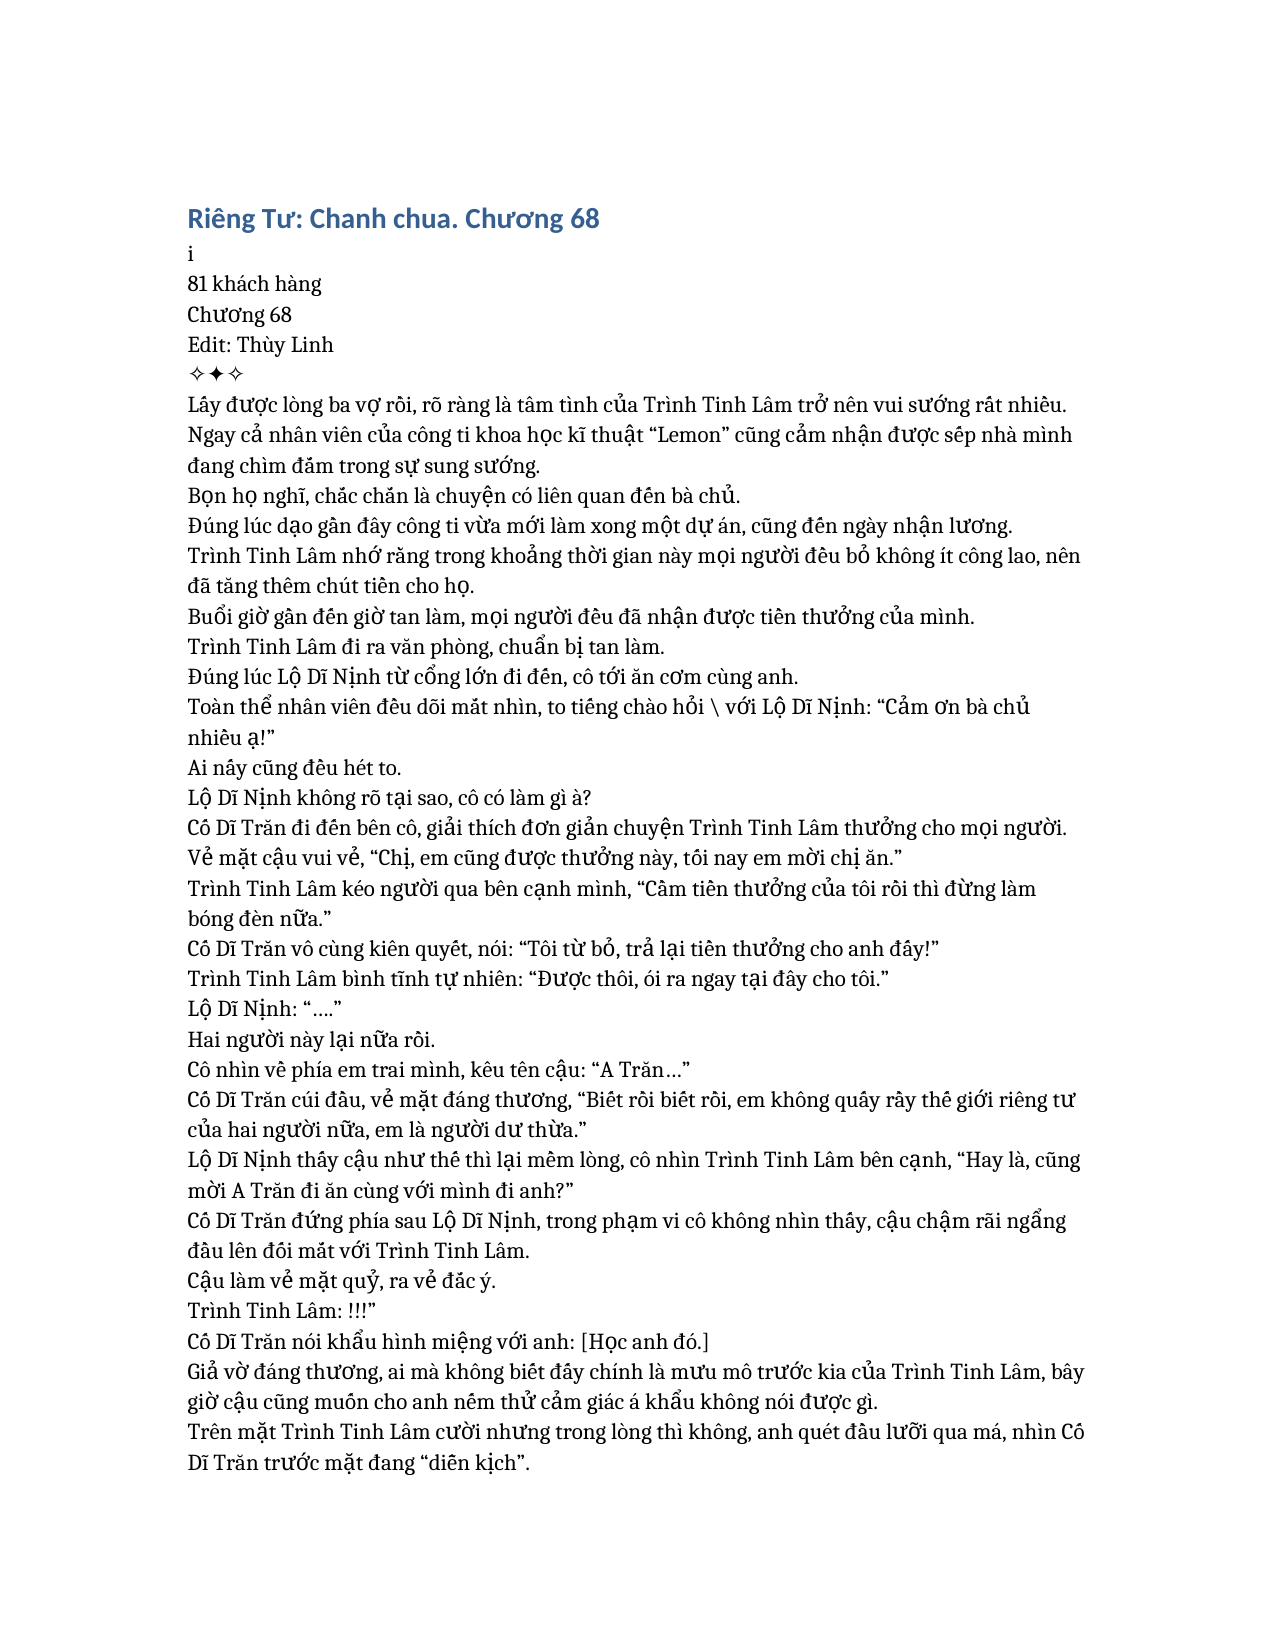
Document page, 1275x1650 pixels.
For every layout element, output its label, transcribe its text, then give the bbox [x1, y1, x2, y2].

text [187, 241, 1087, 1476]
subtitle Riêng Tư: Chanh chua. Chương 68 [187, 200, 1087, 236]
